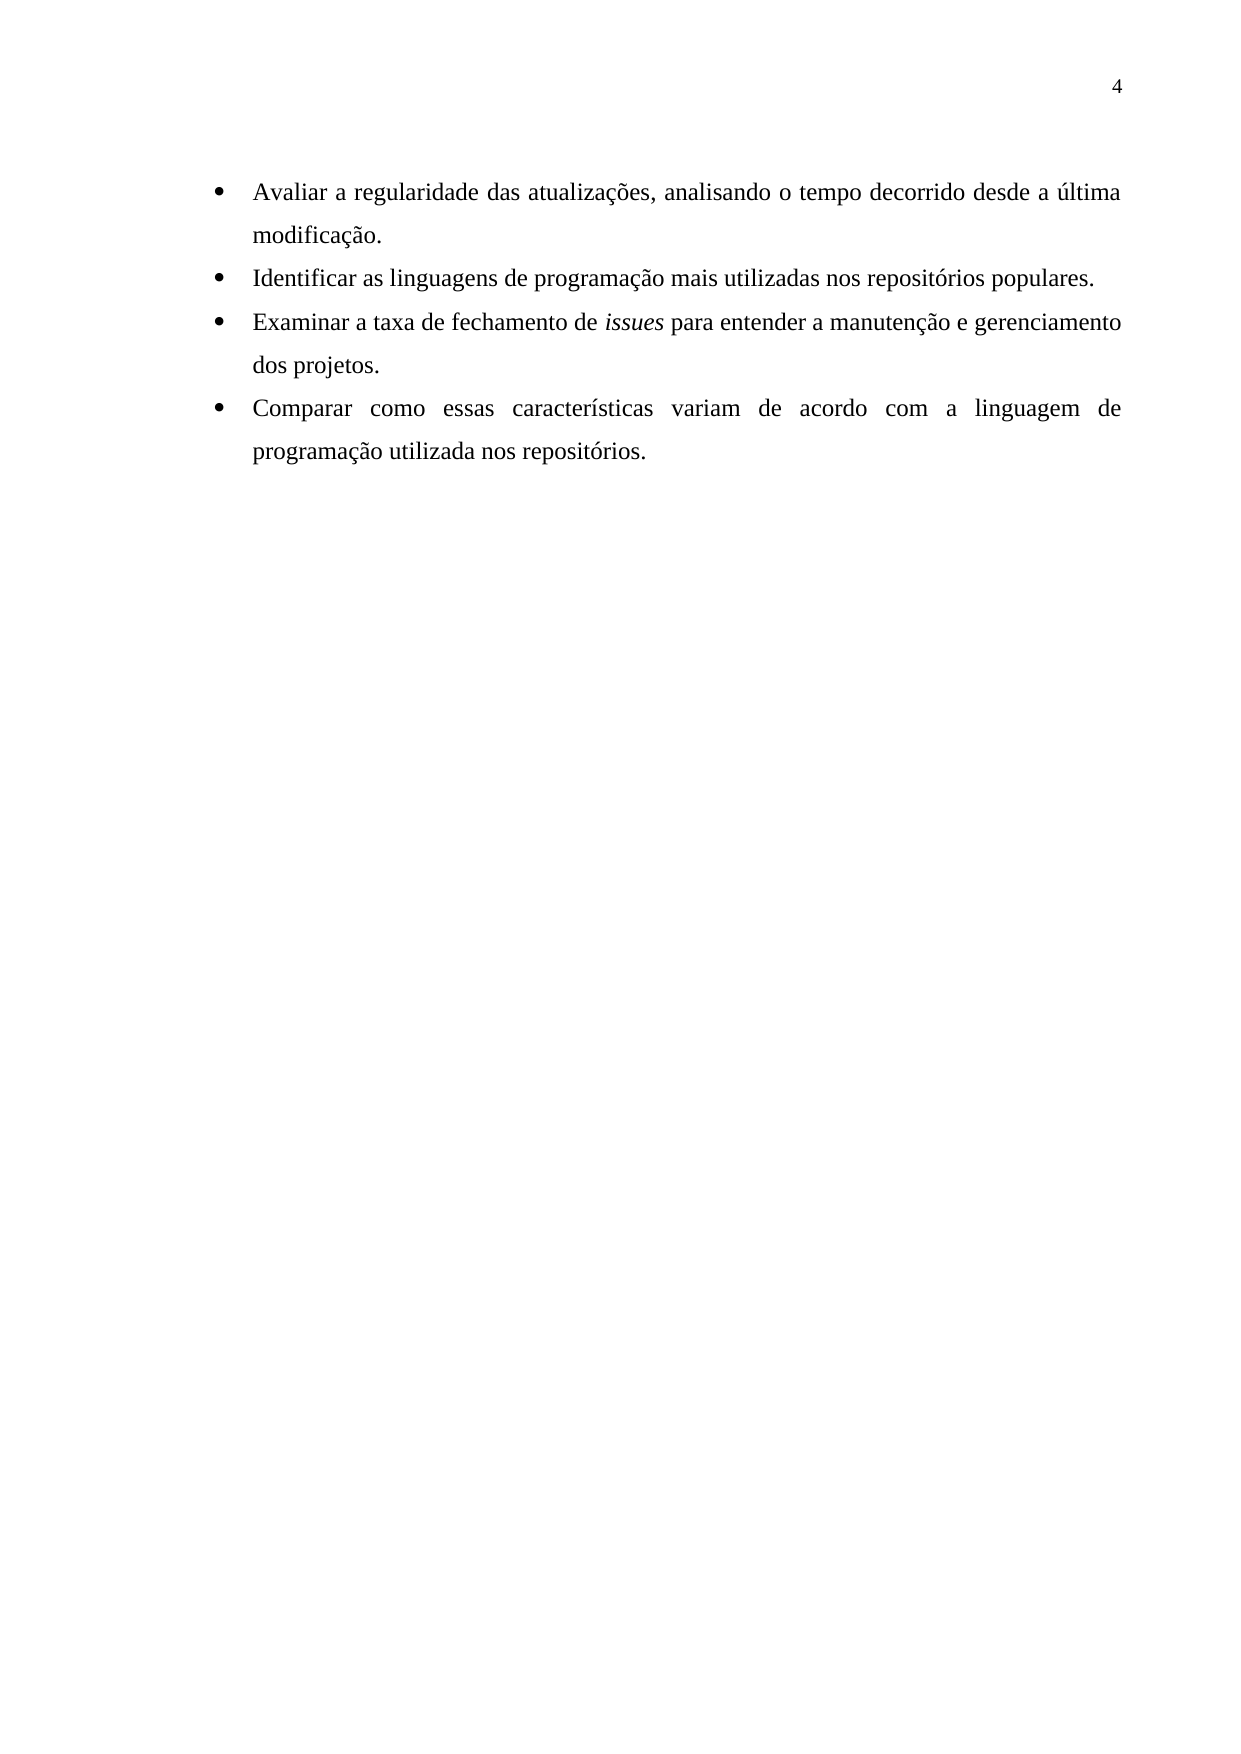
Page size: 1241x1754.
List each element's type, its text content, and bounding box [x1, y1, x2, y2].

list Identificar as linguagens de programação mais utilizadas nos repositórios populares. [215, 263, 1122, 292]
list Comparar como essas características variam de acordo com a linguagem de programação utilizada nos repositórios. [215, 393, 1122, 465]
list Examinar a taxa de fechamento de issues para entender a manutenção e gerenciamento dos projetos. [215, 307, 1122, 378]
list Avaliar a regularidade das atualizações, analisando o tempo decorrido desde a última modificação. [215, 177, 1122, 249]
